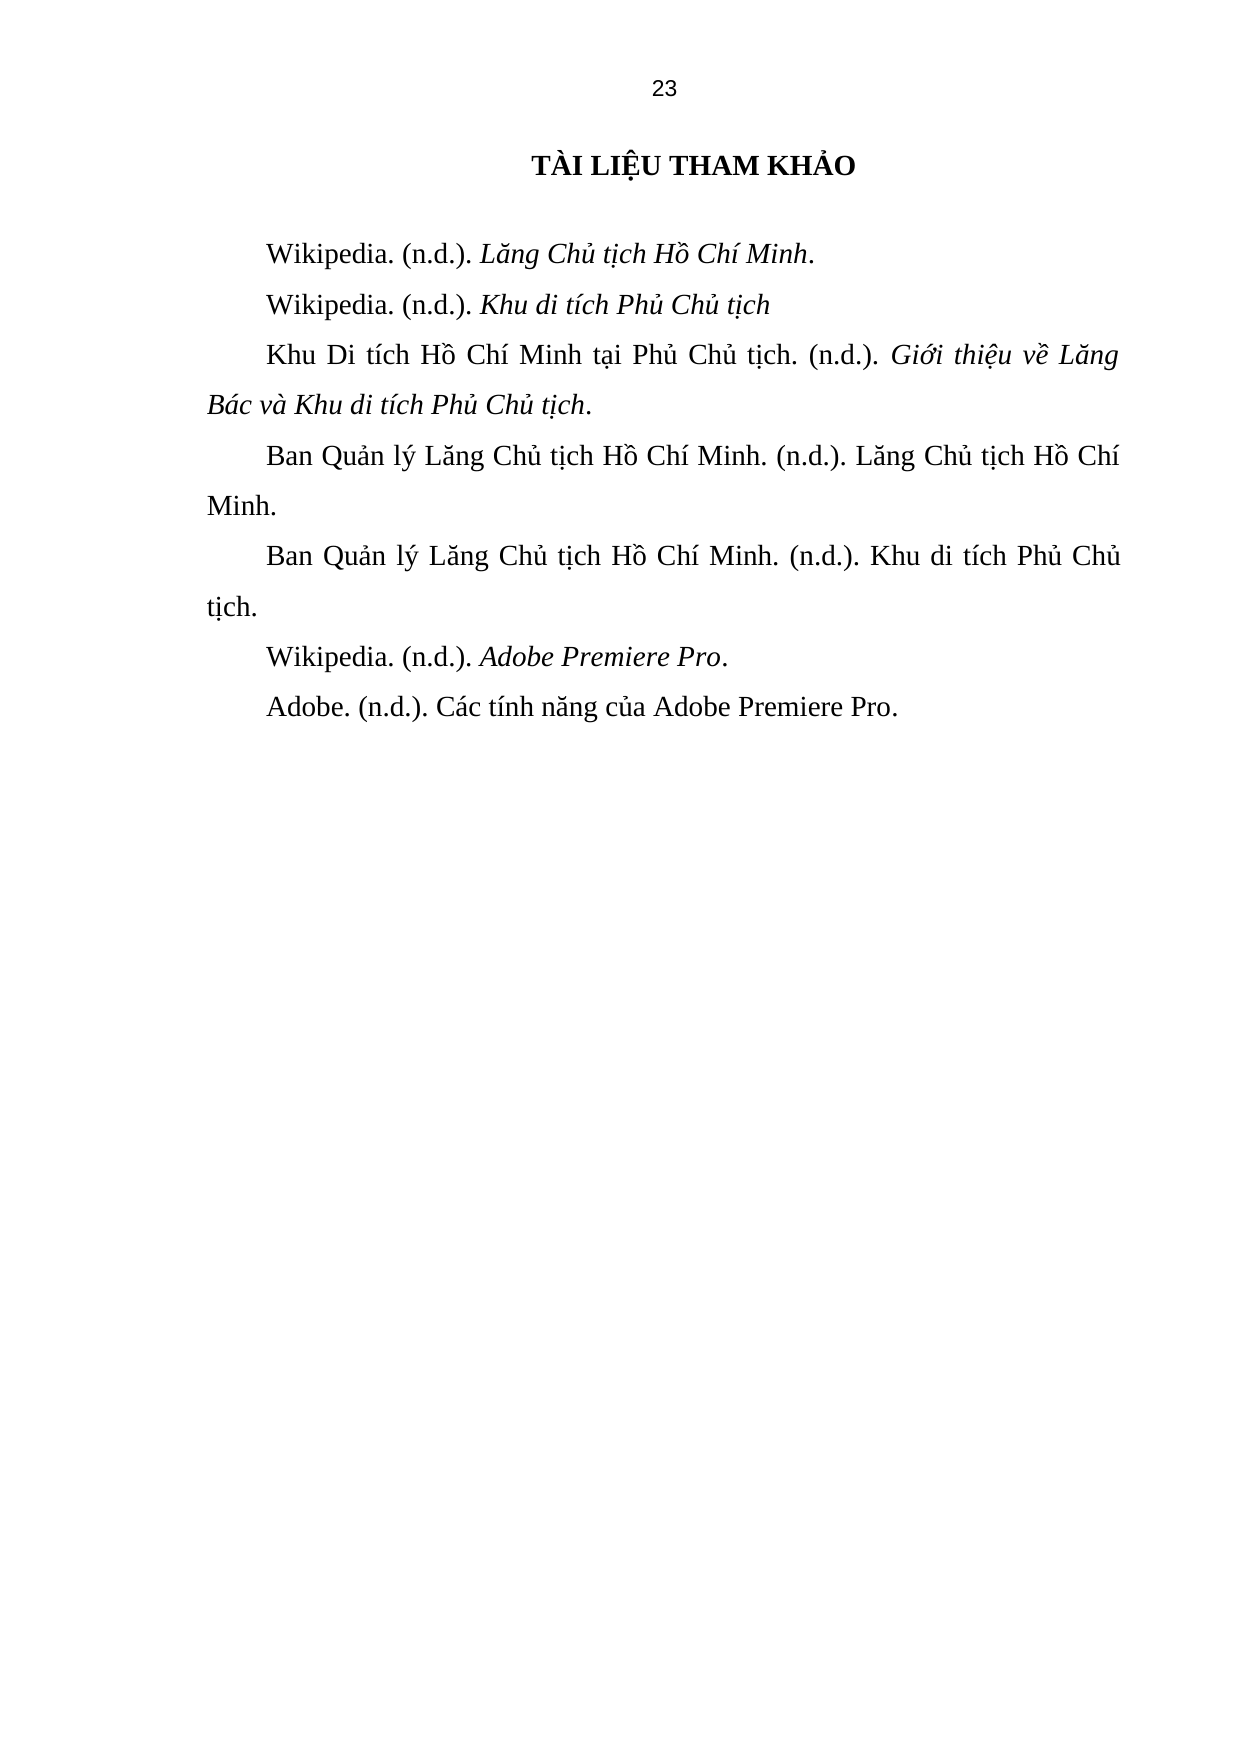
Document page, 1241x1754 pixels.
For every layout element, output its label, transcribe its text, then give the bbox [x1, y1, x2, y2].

text Wikipedia. (n.d.). Adobe Premiere Pro. [207, 639, 1122, 672]
text Adobe. (n.d.). Các tính năng của Adobe Premiere Pro. [207, 689, 1122, 723]
text Ban Quản lý Lăng Chủ tịch Hồ Chí Minh. (n.d.). Khu di tích Phủ Chủ tịch. [207, 538, 1122, 622]
subtitle TÀI LIỆU THAM KHẢO [207, 148, 1122, 181]
text Wikipedia. (n.d.). Khu di tích Phủ Chủ tịch [207, 287, 1122, 320]
text Ban Quản lý Lăng Chủ tịch Hồ Chí Minh. (n.d.). Lăng Chủ tịch Hồ Chí Minh. [207, 438, 1122, 522]
text Khu Di tích Hồ Chí Minh tại Phủ Chủ tịch. (n.d.). Giới thiệu về Lăng Bác và Khu di tích Phủ Chủ tịch. [207, 337, 1122, 421]
text Wikipedia. (n.d.). Lăng Chủ tịch Hồ Chí Minh. [207, 236, 1122, 270]
